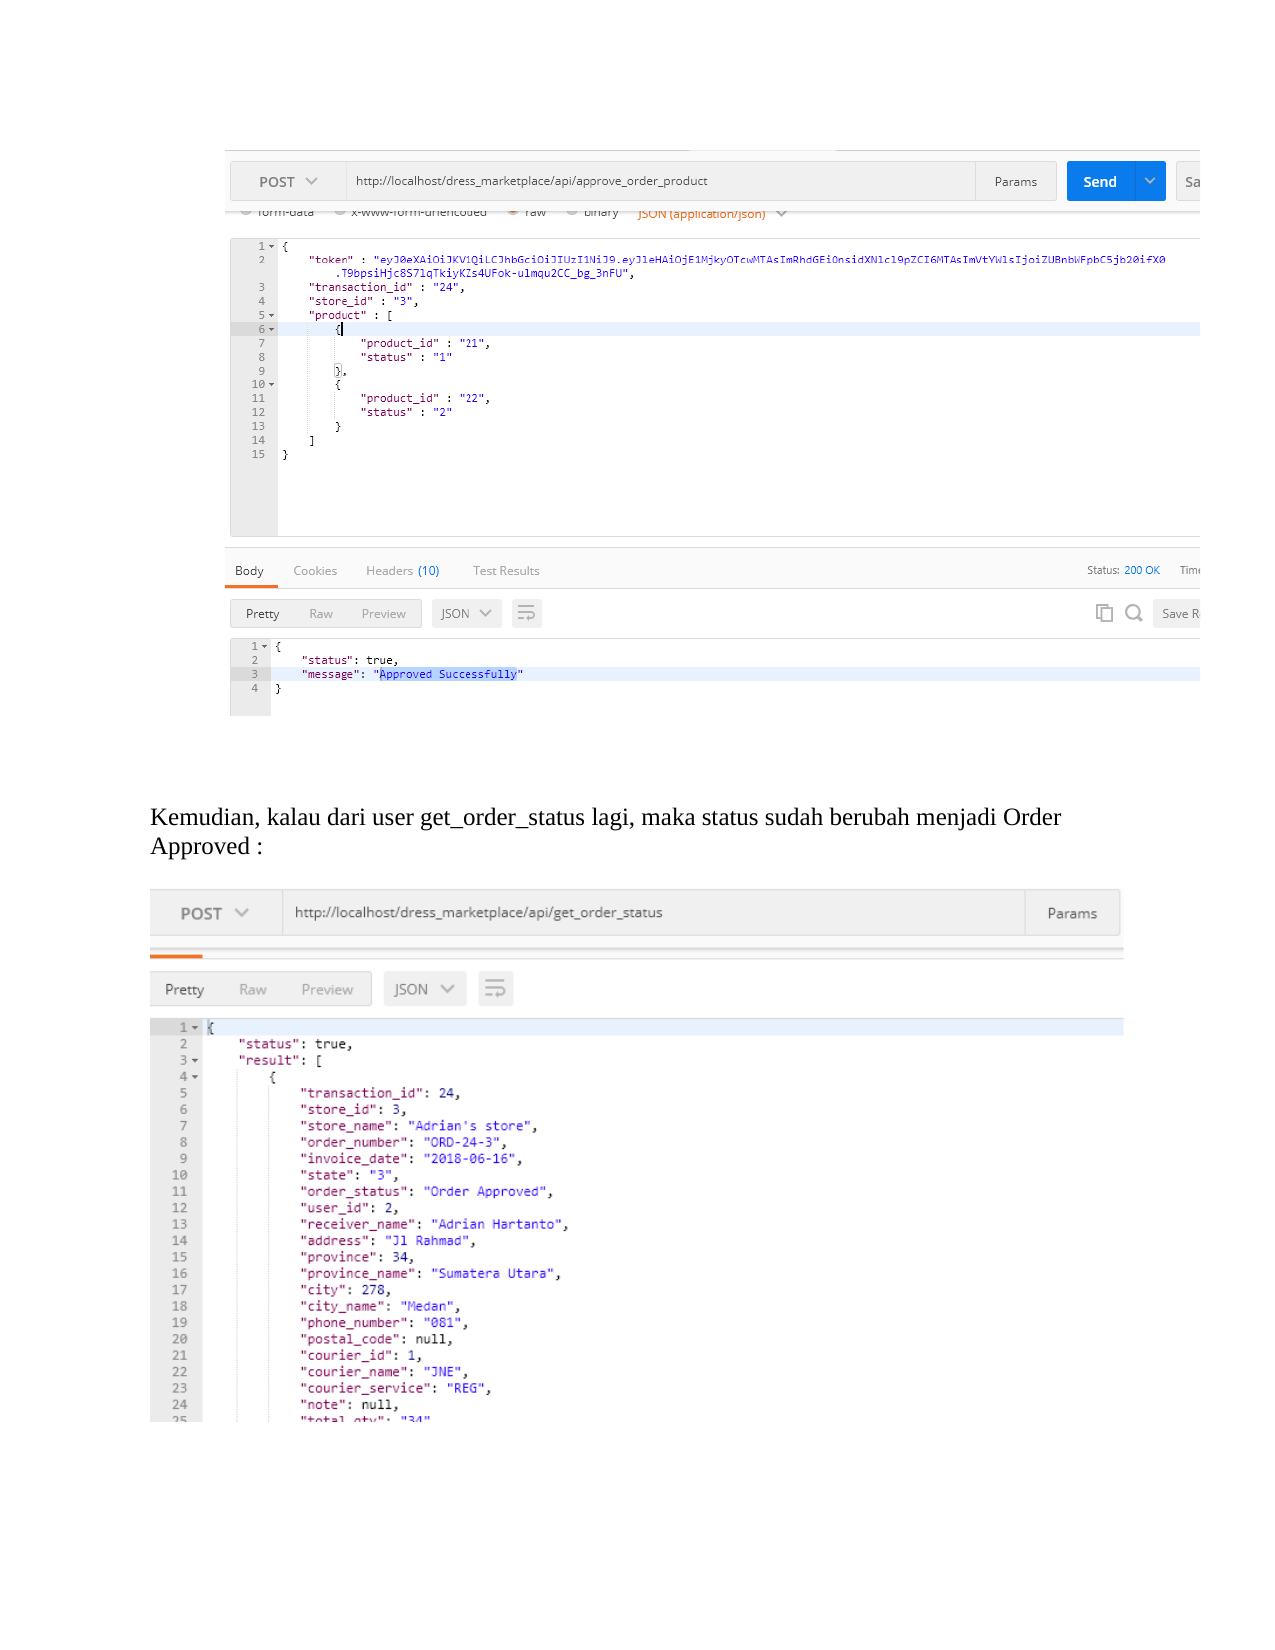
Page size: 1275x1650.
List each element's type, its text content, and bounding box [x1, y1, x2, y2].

picture [225, 150, 1200, 716]
picture [150, 888, 1124, 1422]
text Kemudian, kalau dari user get_order_status lagi, maka status sudah berubah menjadi Order Approved : [150, 802, 1125, 860]
